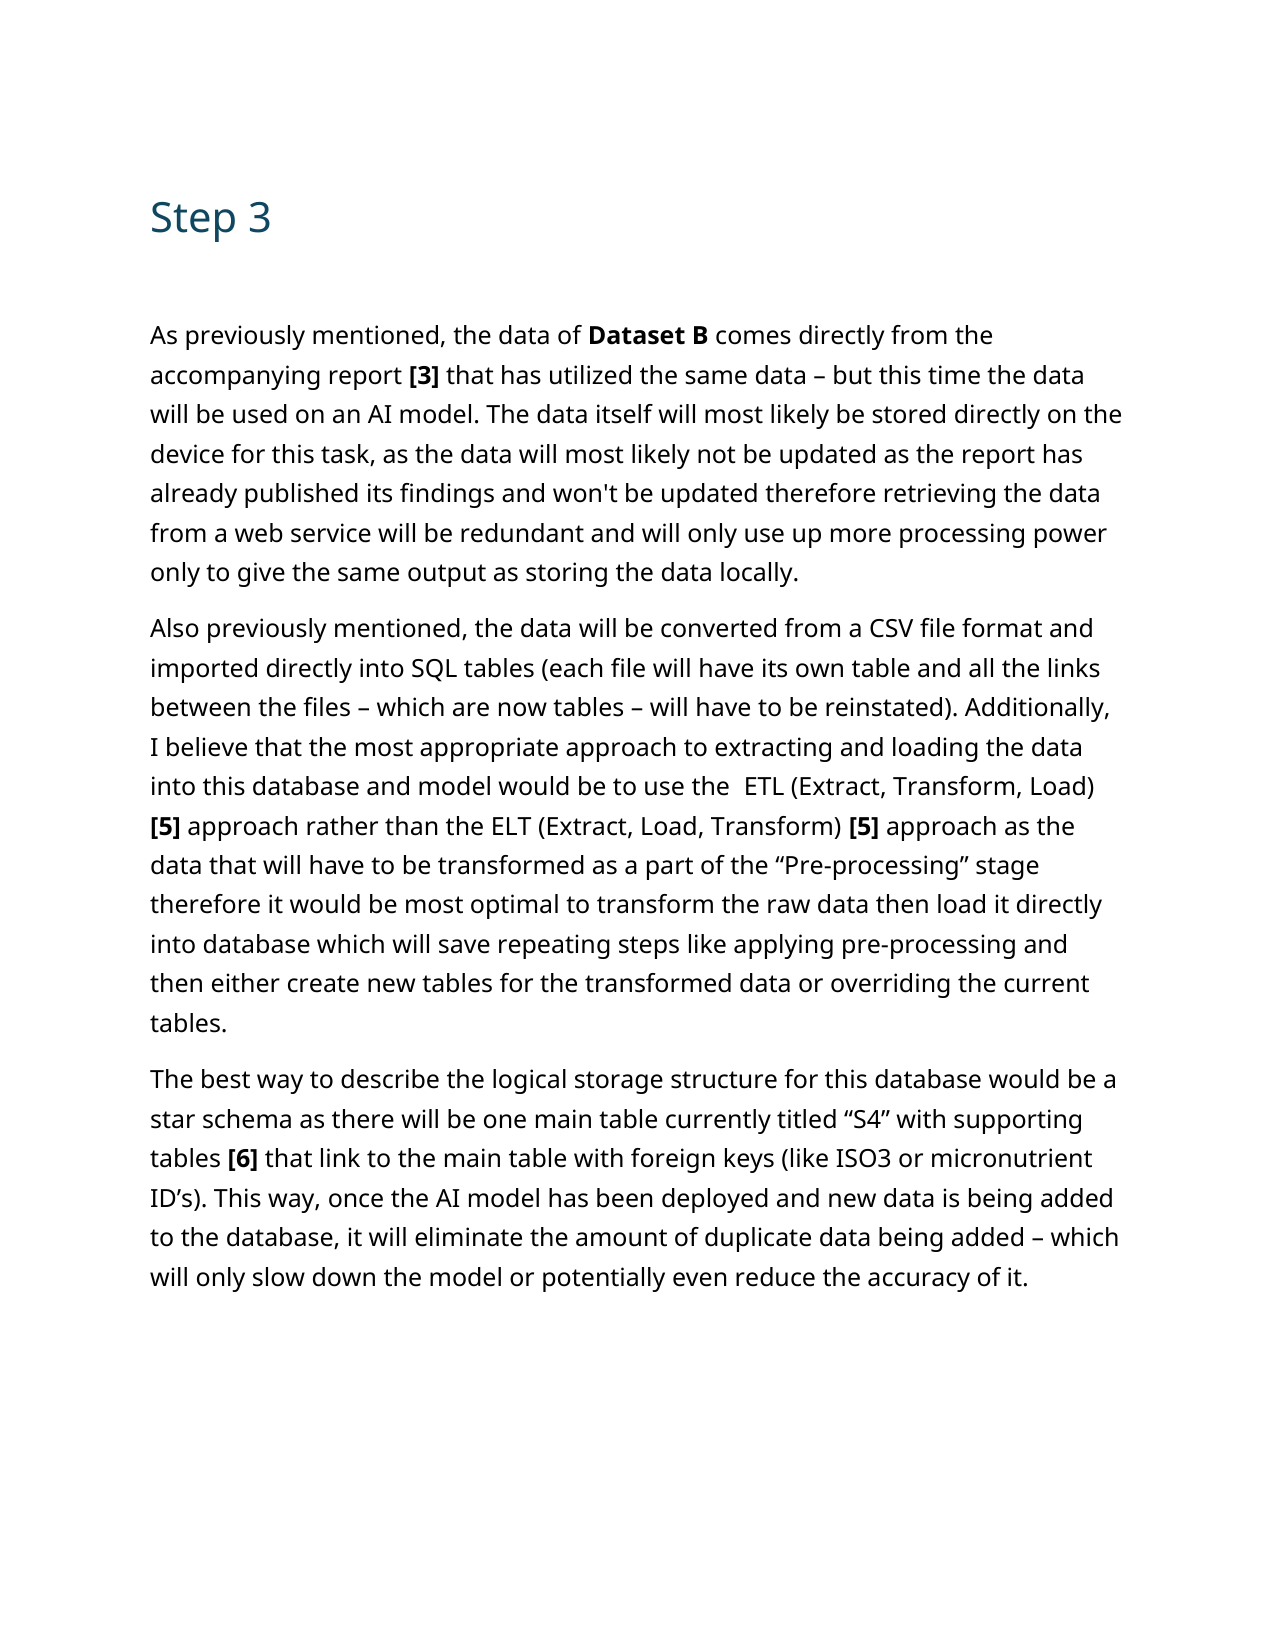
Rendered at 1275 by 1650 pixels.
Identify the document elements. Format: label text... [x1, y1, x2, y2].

subtitle Step 3 [150, 187, 1125, 244]
text Also previously mentioned, the data will be converted from a CSV file format and imported directly into SQL tables (each file will have its own table and all the links between the files – which are now tables – will have to be reinstated). Additionally, I believe that the most appropriate approach to extracting and loading the data into this database and model would be to use the ETL (Extract, Transform, Load) [5] approach rather than the ELT (Extract, Load, Transform) [5] approach as the data that will have to be transformed as a part of the “Pre-processing” stage therefore it would be most optimal to transform the raw data then load it directly into database which will save repeating steps like applying pre-processing and then either create new tables for the transformed data or overriding the current tables. [150, 611, 1125, 1040]
text As previously mentioned, the data of Dataset B comes directly from the accompanying report [3] that has utilized the same data – but this time the data will be used on an AI model. The data itself will most likely be stored directly on the device for this task, as the data will most likely not be updated as the report has already published its findings and won't be updated therefore retrieving the data from a web service will be redundant and will only use up more processing power only to give the same output as storing the data locally. [150, 318, 1125, 589]
text The best way to describe the logical storage structure for this database would be a star schema as there will be one main table currently titled “S4” with supporting tables [6] that link to the main table with foreign keys (like ISO3 or micronutrient ID’s). This way, once the AI model has been deployed and new data is being added to the database, it will eliminate the amount of duplicate data being added – which will only slow down the model or potentially even reduce the accuracy of it. [150, 1062, 1125, 1293]
